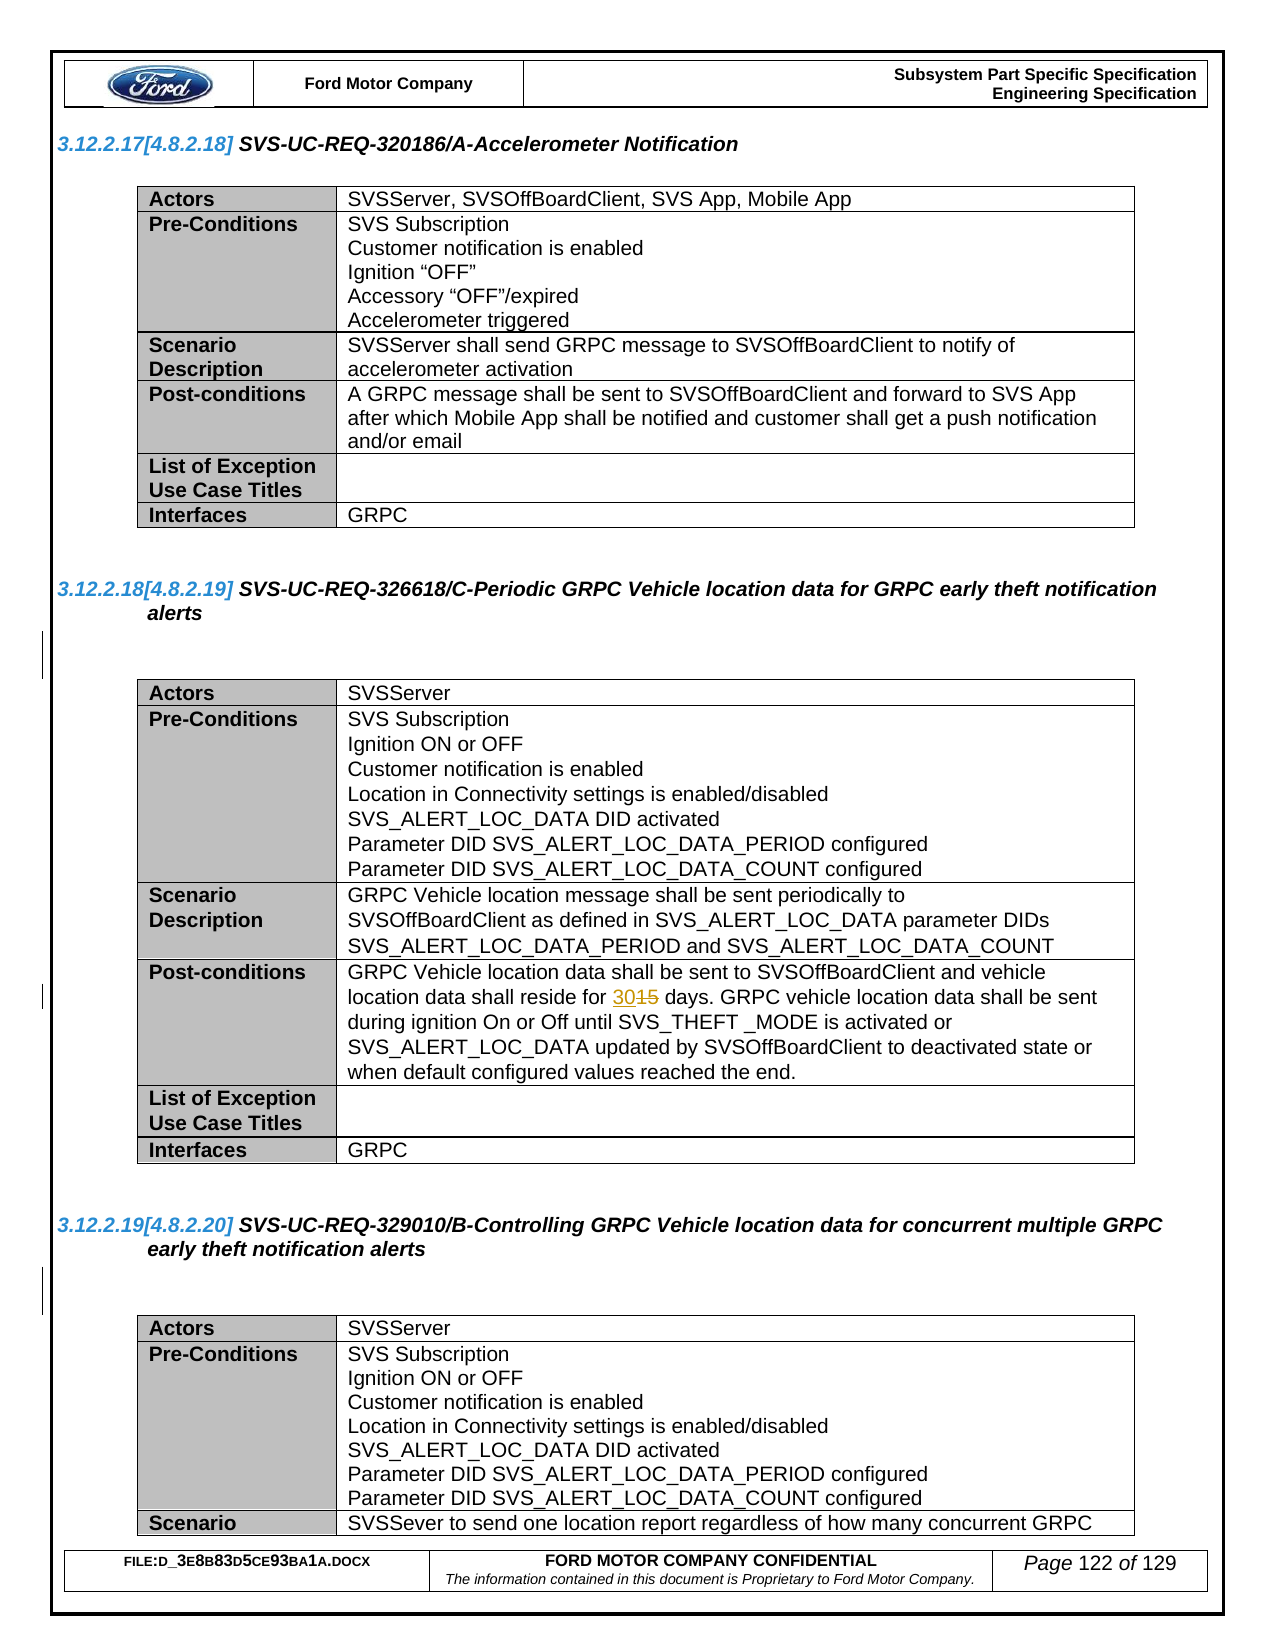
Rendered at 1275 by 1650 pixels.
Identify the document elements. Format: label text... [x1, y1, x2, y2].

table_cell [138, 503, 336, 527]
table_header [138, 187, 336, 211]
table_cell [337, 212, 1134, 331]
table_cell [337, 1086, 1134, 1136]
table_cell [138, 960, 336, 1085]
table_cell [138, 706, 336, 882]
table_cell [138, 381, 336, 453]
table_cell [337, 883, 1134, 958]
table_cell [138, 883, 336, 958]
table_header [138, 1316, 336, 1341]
subtitle SVS-UC-REQ-320186/A-Accelerometer Notification [57, 131, 1215, 155]
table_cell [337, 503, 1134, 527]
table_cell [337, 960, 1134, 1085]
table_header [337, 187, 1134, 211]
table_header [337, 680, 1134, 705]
subtitle SVS-UC-REQ-326618/C-Periodic GRPC Vehicle location data for GRPC early theft notification alerts [57, 577, 1215, 625]
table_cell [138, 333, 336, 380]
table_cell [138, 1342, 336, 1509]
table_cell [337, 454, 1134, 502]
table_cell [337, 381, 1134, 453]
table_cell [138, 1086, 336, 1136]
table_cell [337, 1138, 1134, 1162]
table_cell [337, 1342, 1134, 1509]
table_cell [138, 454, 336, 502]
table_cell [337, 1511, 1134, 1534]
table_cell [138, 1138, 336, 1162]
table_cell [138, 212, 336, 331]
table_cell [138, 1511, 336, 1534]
picture [103, 61, 215, 107]
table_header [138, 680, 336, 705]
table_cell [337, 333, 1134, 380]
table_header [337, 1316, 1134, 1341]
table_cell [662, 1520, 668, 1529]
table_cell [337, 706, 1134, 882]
subtitle SVS-UC-REQ-329010/B-Controlling GRPC Vehicle location data for concurrent multiple GRPC early theft notification alerts [57, 1212, 1215, 1260]
